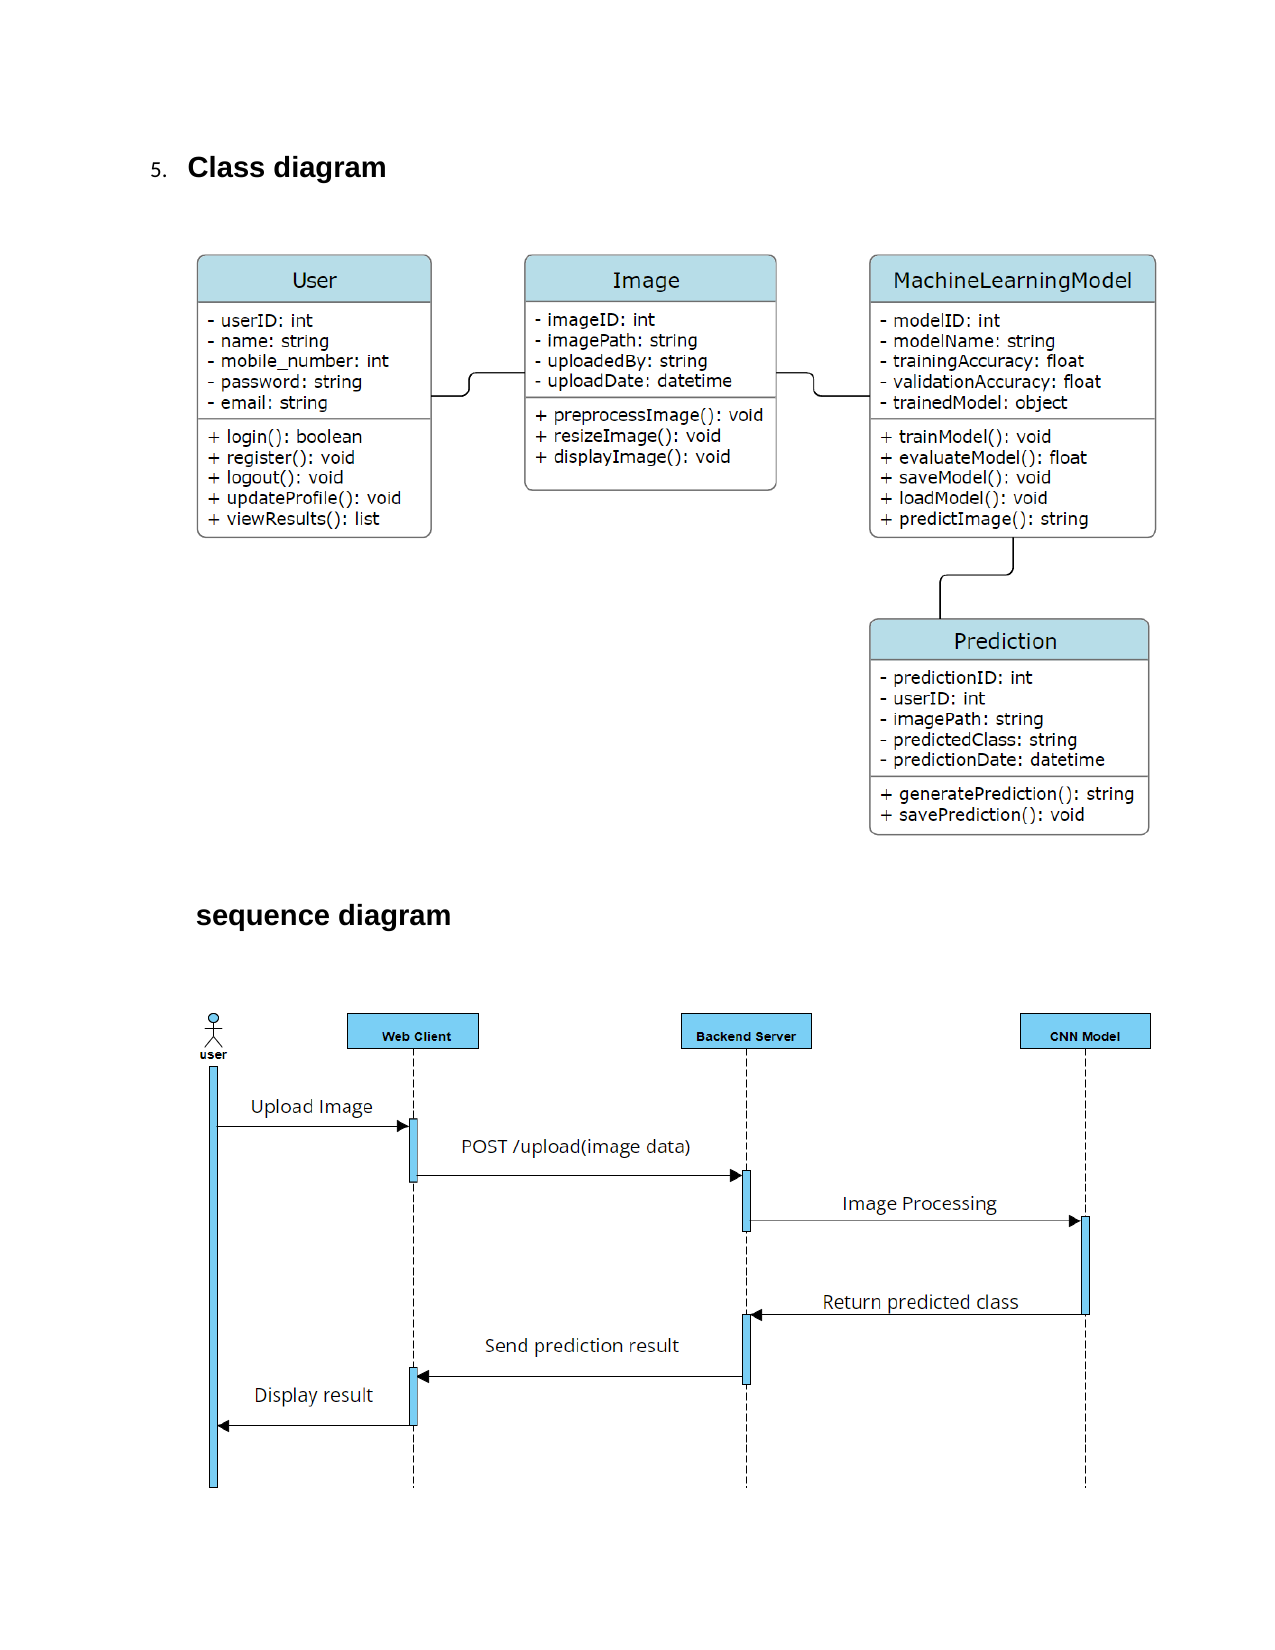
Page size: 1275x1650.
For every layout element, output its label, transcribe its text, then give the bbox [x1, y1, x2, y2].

list Class diagram [150, 150, 1125, 183]
picture [187, 998, 1163, 1499]
picture [187, 245, 1163, 842]
text sequence diagram [187, 898, 1125, 931]
